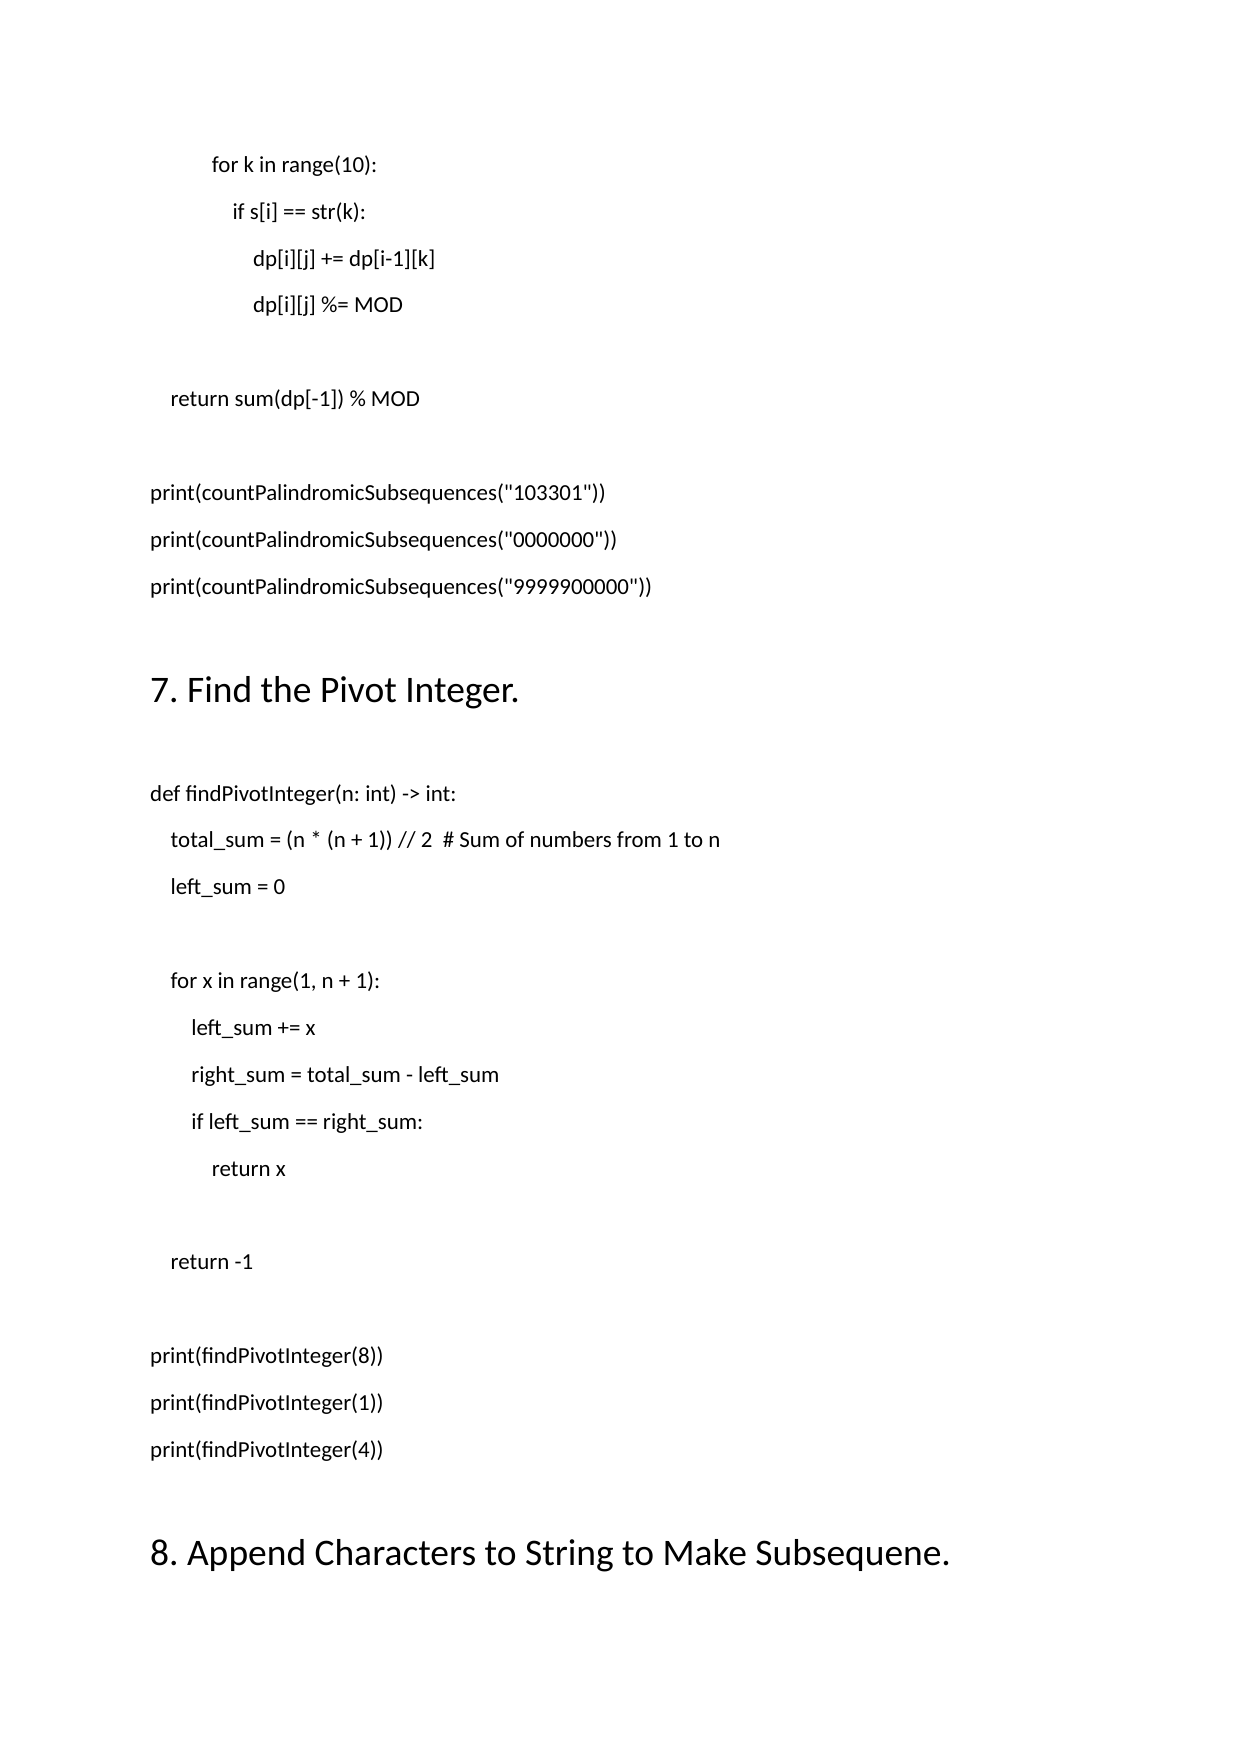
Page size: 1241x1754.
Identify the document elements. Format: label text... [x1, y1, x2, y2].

text return sum(dp[-1]) % MOD [150, 384, 1090, 412]
text for x in range(1, n + 1): [150, 966, 1090, 994]
text if left_sum == right_sum: [150, 1107, 1090, 1135]
text for k in range(10): [150, 150, 1090, 178]
text dp[i][j] += dp[i-1][k] [150, 244, 1090, 272]
text print(countPalindromicSubsequences("103301")) [150, 478, 1090, 506]
text print(findPivotInteger(8)) [150, 1341, 1090, 1369]
text return -1 [150, 1247, 1090, 1275]
text left_sum += x [150, 1013, 1090, 1041]
text left_sum = 0 [150, 872, 1090, 900]
text total_sum = (n * (n + 1)) // 2 # Sum of numbers from 1 to n [150, 826, 1090, 853]
text print(findPivotInteger(1)) [150, 1388, 1090, 1416]
text if s[i] == str(k): [150, 197, 1090, 225]
text def findPivotInteger(n: int) -> int: [150, 779, 1090, 807]
text print(findPivotInteger(4)) [150, 1435, 1090, 1463]
text return x [150, 1154, 1090, 1182]
text print(countPalindromicSubsequences("9999900000")) [150, 572, 1090, 600]
text print(countPalindromicSubsequences("0000000")) [150, 525, 1090, 553]
text 7. Find the Pivot Integer. [150, 666, 1090, 711]
text dp[i][j] %= MOD [150, 291, 1090, 319]
text right_sum = total_sum - left_sum [150, 1060, 1090, 1088]
text 8. Append Characters to String to Make Subsequene. [150, 1529, 1090, 1574]
